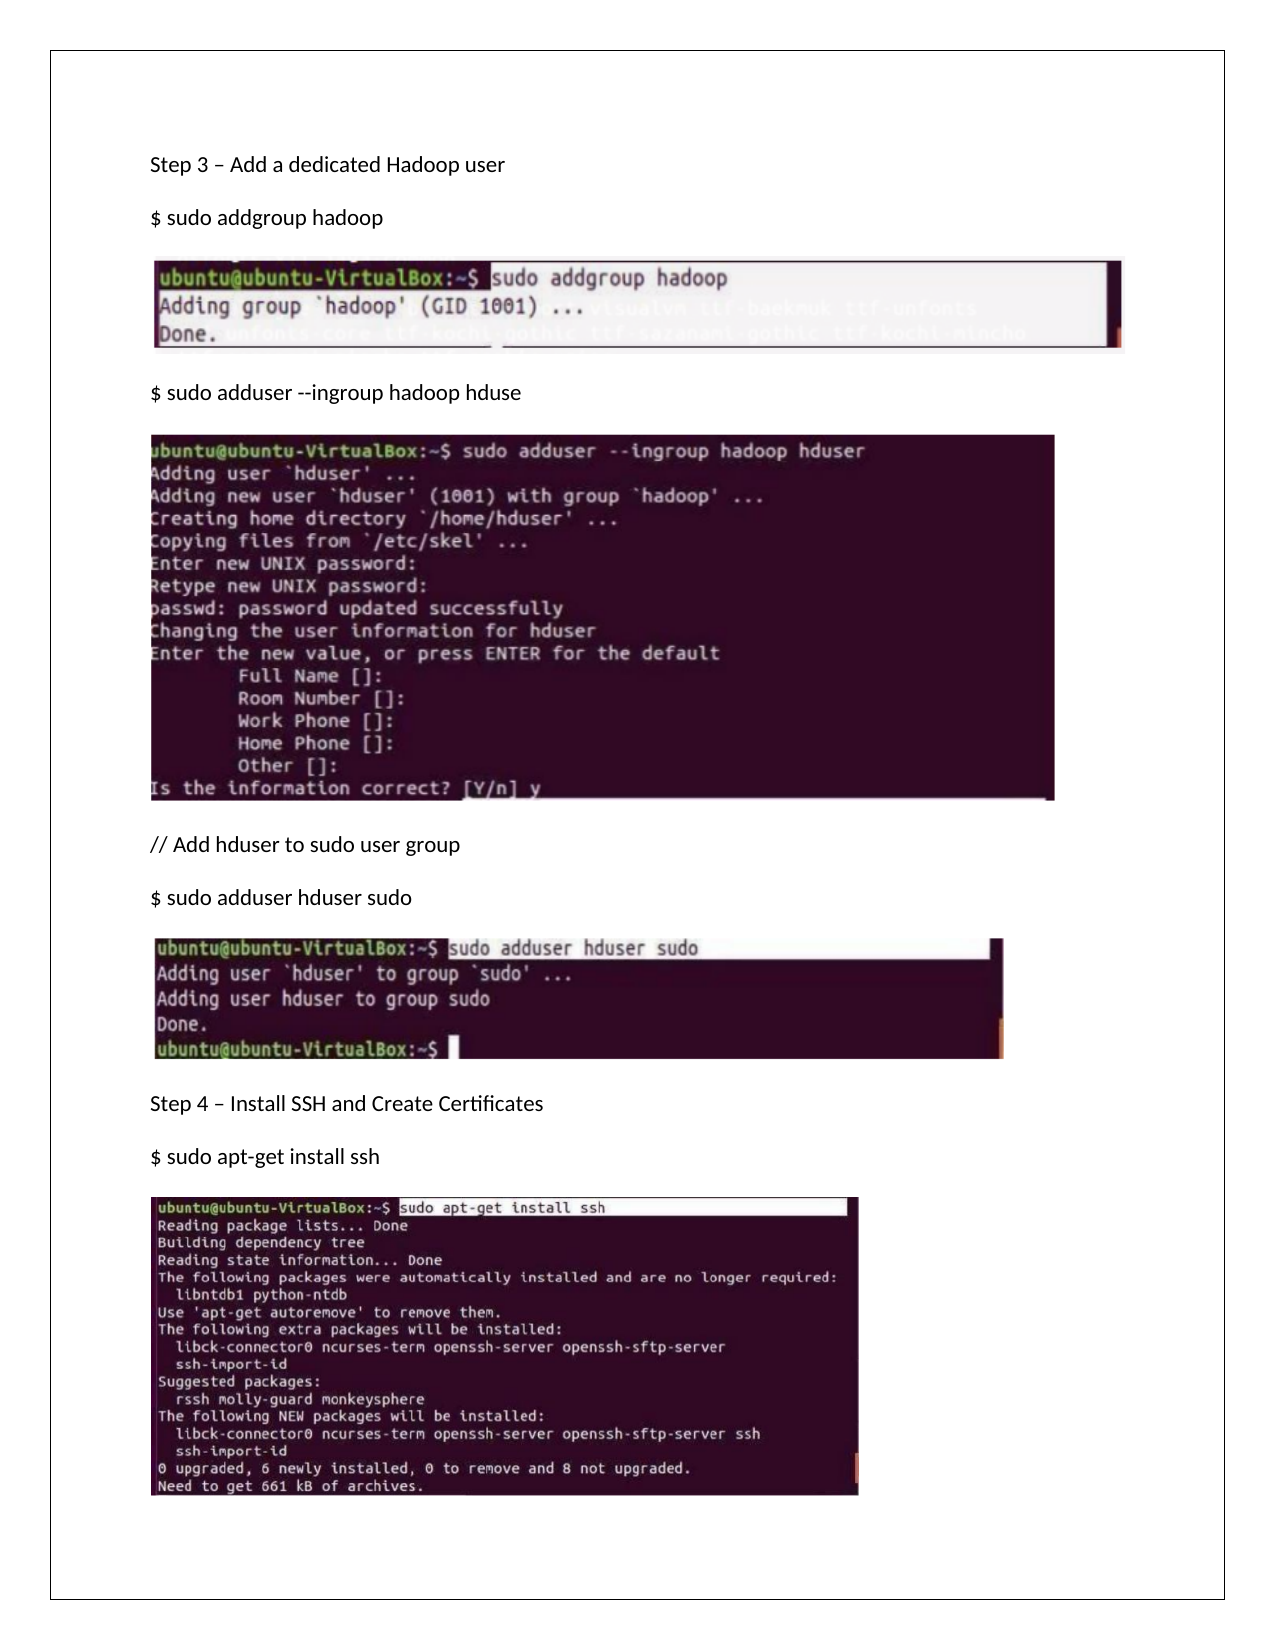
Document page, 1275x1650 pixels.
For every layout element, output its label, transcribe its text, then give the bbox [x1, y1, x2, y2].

text $ sudo adduser hduser sudo [150, 883, 1125, 911]
text $ sudo adduser --ingroup hadoop hduse [150, 378, 1125, 406]
picture [150, 1194, 861, 1496]
text // Add hduser to sudo user group [150, 830, 1125, 858]
text $ sudo addgroup hadoop [150, 203, 1125, 231]
text $ sudo apt-get install ssh [150, 1142, 1125, 1170]
text Step 4 – Install SSH and Create Certificates [150, 1089, 1125, 1117]
text Step 3 – Add a dedicated Hadoop user [150, 150, 1125, 178]
picture [150, 431, 1060, 806]
picture [150, 256, 1125, 354]
picture [150, 936, 1010, 1064]
